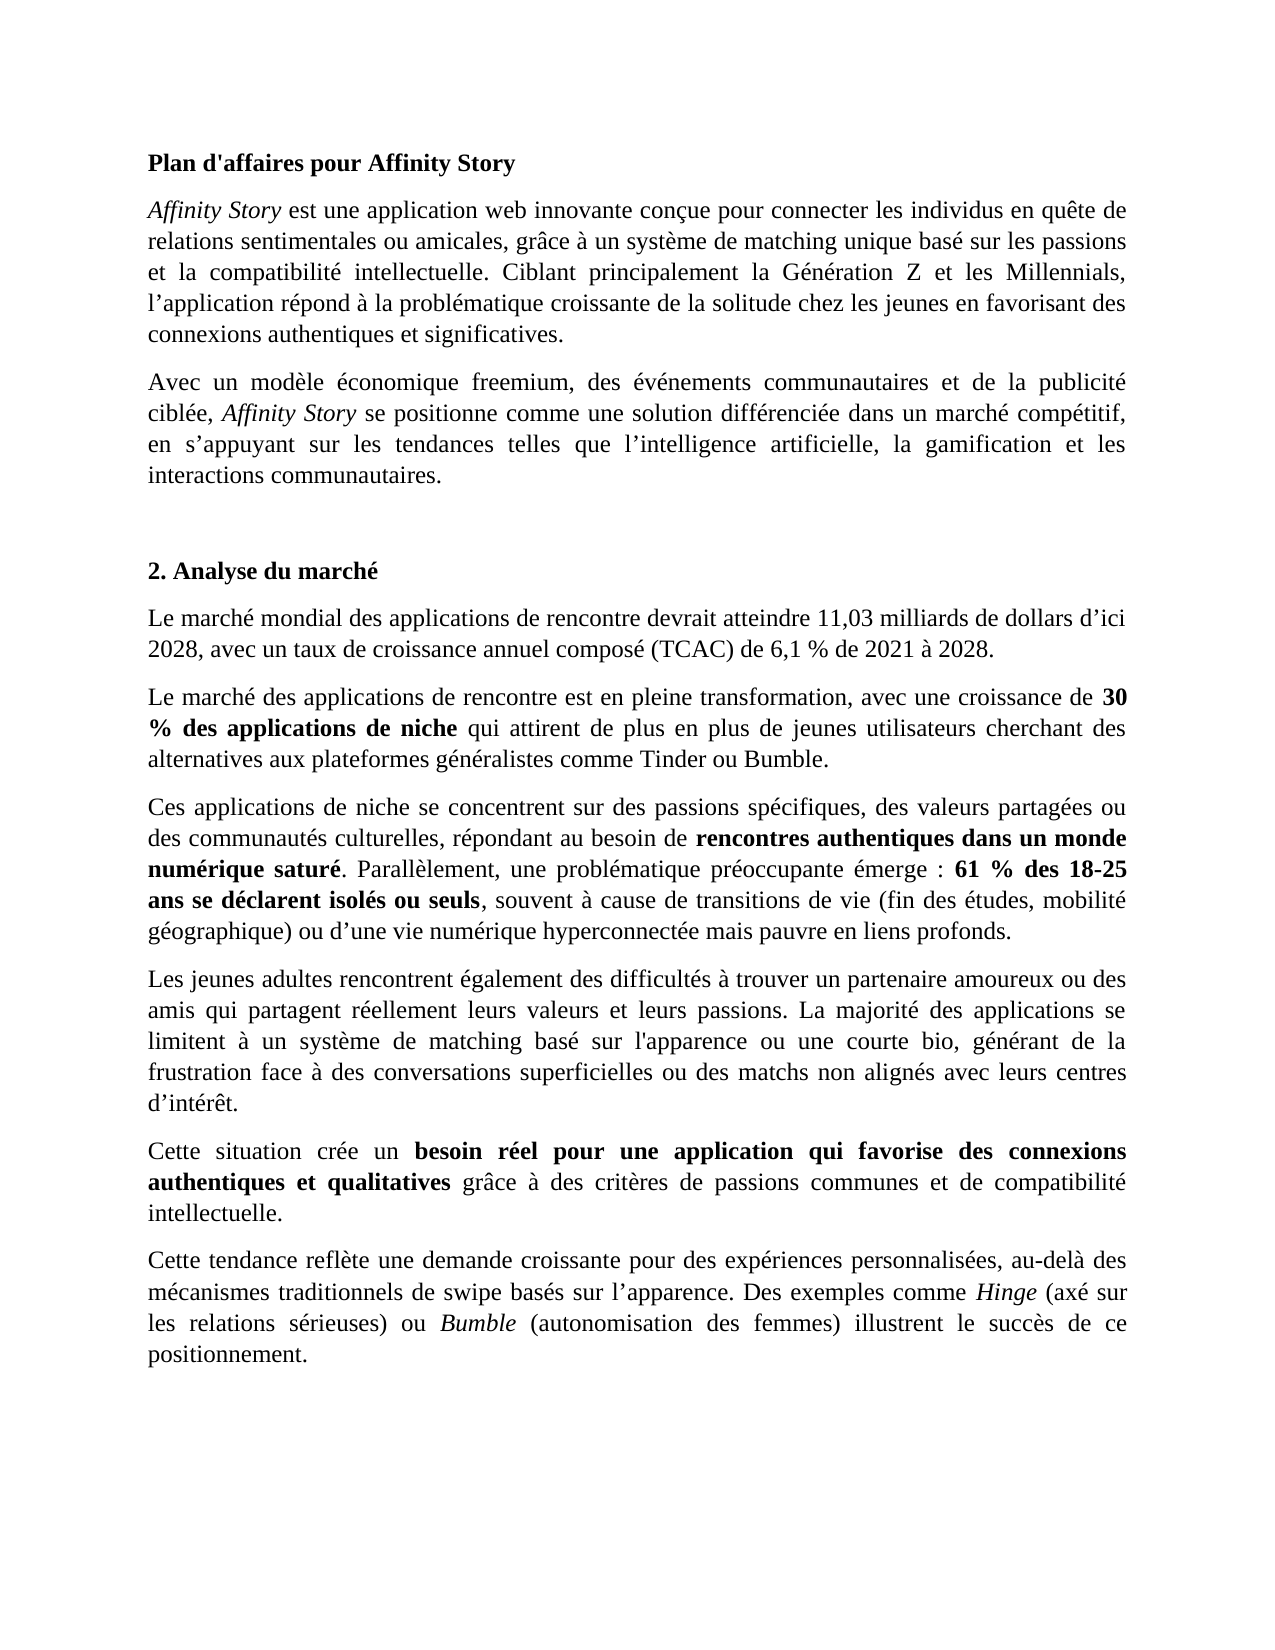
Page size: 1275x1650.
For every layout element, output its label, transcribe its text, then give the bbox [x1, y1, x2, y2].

text Ces applications de niche se concentrent sur des passions spécifiques, des valeurs partagées ou des communautés culturelles, répondant au besoin de rencontres authentiques dans un monde numérique saturé. Parallèlement, une problématique préoccupante émerge : 61 % des 18-25 ans se déclarent isolés ou seuls, souvent à cause de transitions de vie (fin des études, mobilité géographique) ou d’une vie numérique hyperconnectée mais pauvre en liens profonds. [148, 792, 1127, 945]
text Cette tendance reflète une demande croissante pour des expériences personnalisées, au-delà des mécanismes traditionnels de swipe basés sur l’apparence. Des exemples comme Hinge (axé sur les relations sérieuses) ou Bumble (autonomisation des femmes) illustrent le succès de ce positionnement. [148, 1246, 1127, 1367]
text Cette situation crée un besoin réel pour une application qui favorise des connexions authentiques et qualitatives grâce à des critères de passions communes et de compatibilité intellectuelle. [148, 1136, 1127, 1227]
text Les jeunes adultes rencontrent également des difficultés à trouver un partenaire amoureux ou des amis qui partagent réellement leurs valeurs et leurs passions. La majorité des applications se limitent à un système de matching basé sur l'apparence ou une courte bio, générant de la frustration face à des conversations superficielles ou des matchs non alignés avec leurs centres d’intérêt. [148, 964, 1127, 1117]
text Plan d'affaires pour Affinity Story [148, 148, 1127, 176]
text 2. Analyse du marché [148, 556, 1127, 584]
text Le marché mondial des applications de rencontre devrait atteindre 11,03 milliards de dollars d’ici 2028, avec un taux de croissance annuel composé (TCAC) de 6,1 % de 2021 à 2028. [148, 603, 1127, 663]
text Affinity Story est une application web innovante conçue pour connecter les individus en quête de relations sentimentales ou amicales, grâce à un système de matching unique basé sur les passions et la compatibilité intellectuelle. Ciblant principalement la Génération Z et les Millennials, l’application répond à la problématique croissante de la solitude chez les jeunes en favorisant des connexions authentiques et significatives. [148, 195, 1127, 348]
text Le marché des applications de rencontre est en pleine transformation, avec une croissance de 30 % des applications de niche qui attirent de plus en plus de jeunes utilisateurs cherchant des alternatives aux plateformes généralistes comme Tinder ou Bumble. [148, 682, 1127, 773]
text Avec un modèle économique freemium, des événements communautaires et de la publicité ciblée, Affinity Story se positionne comme une solution différenciée dans un marché compétitif, en s’appuyant sur les tendances telles que l’intelligence artificielle, la gamification et les interactions communautaires. [148, 367, 1127, 489]
